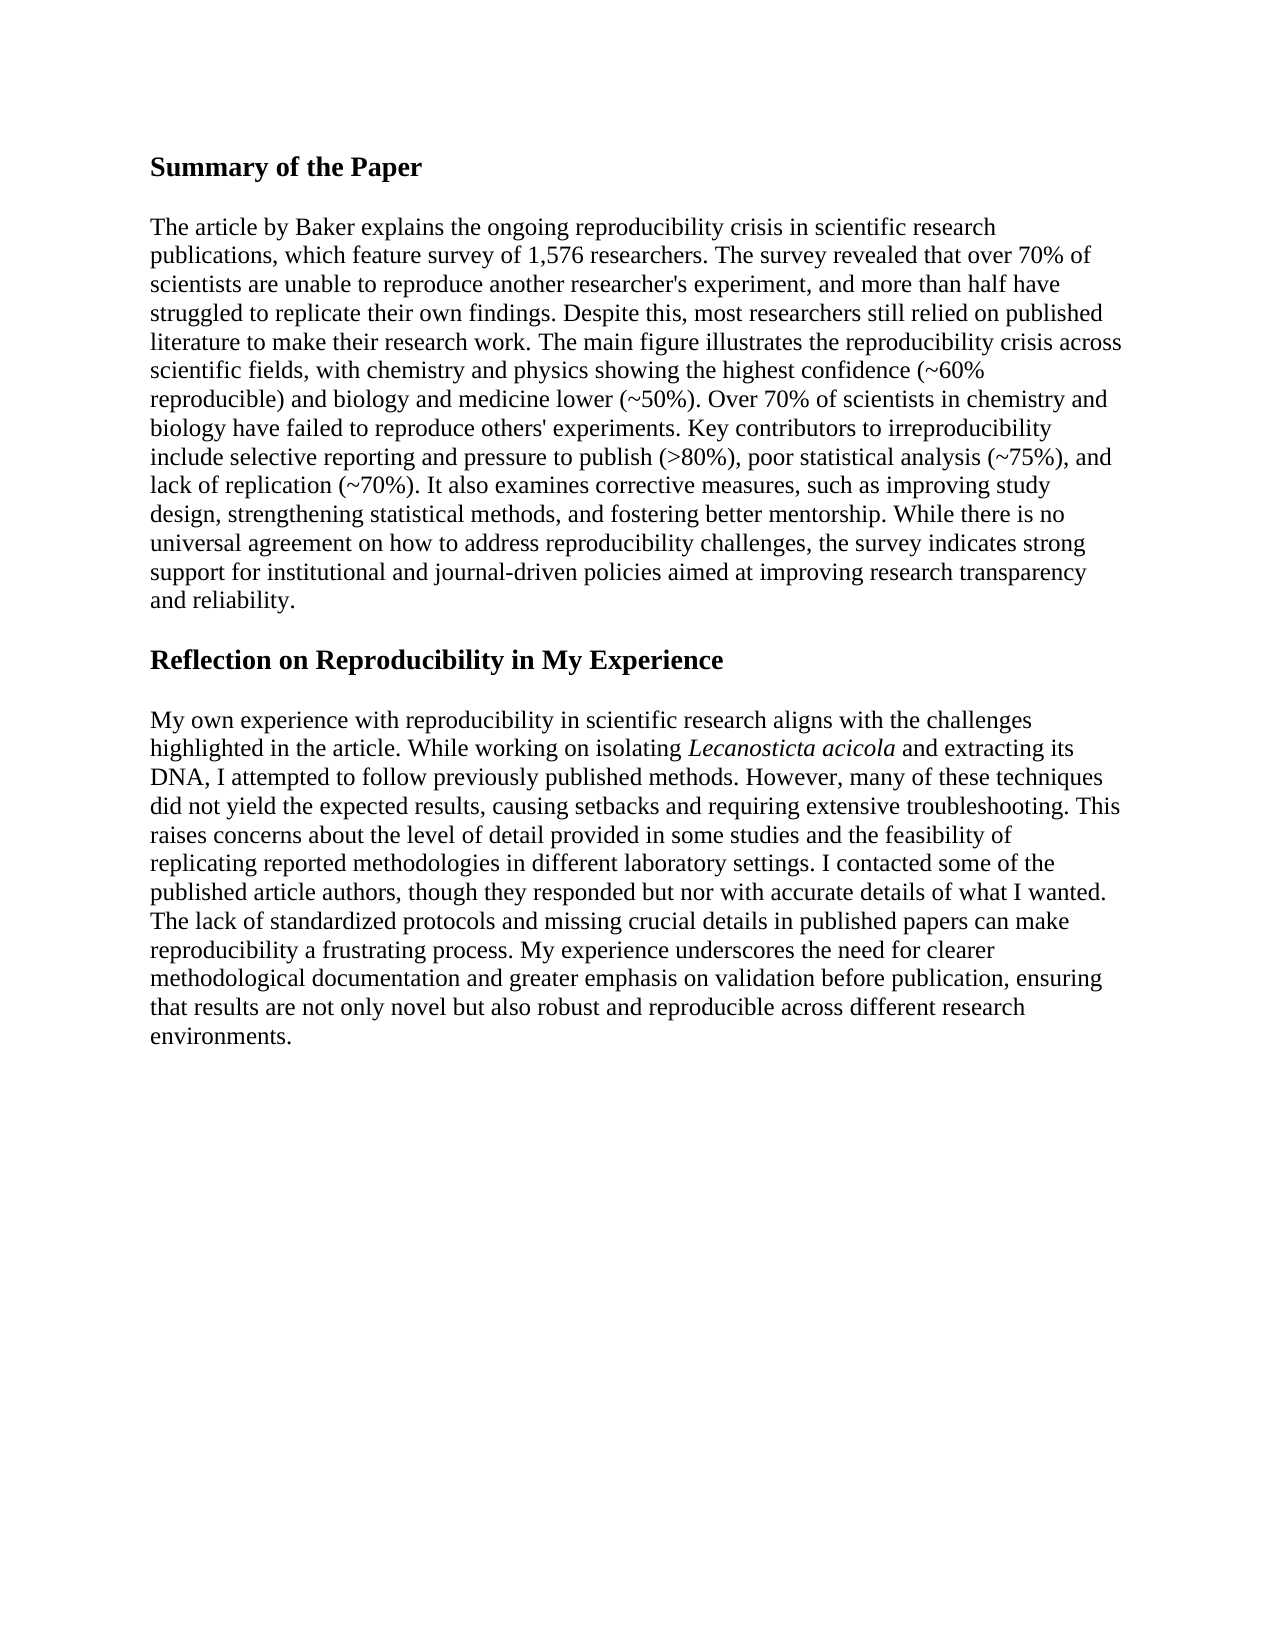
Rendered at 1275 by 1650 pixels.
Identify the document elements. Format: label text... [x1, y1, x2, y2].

text The article by Baker explains the ongoing reproducibility crisis in scientific research publications, which feature survey of 1,576 researchers. The survey revealed that over 70% of scientists are unable to reproduce another researcher's experiment, and more than half have struggled to replicate their own findings. Despite this, most researchers still relied on published literature to make their research work. The main figure illustrates the reproducibility crisis across scientific fields, with chemistry and physics showing the highest confidence (~60% reproducible) and biology and medicine lower (~50%). Over 70% of scientists in chemistry and biology have failed to reproduce others' experiments. Key contributors to irreproducibility include selective reporting and pressure to publish (>80%), poor statistical analysis (~75%), and lack of replication (~70%). It also examines corrective measures, such as improving study design, strengthening statistical methods, and fostering better mentorship. While there is no universal agreement on how to address reproducibility challenges, the survey indicates strong support for institutional and journal-driven policies aimed at improving research transparency and reliability. [150, 212, 1125, 614]
text My own experience with reproducibility in scientific research aligns with the challenges highlighted in the article. While working on isolating Lecanosticta acicola and extracting its DNA, I attempted to follow previously published methods. However, many of these techniques did not yield the expected results, causing setbacks and requiring extensive troubleshooting. This raises concerns about the level of detail provided in some studies and the feasibility of replicating reported methodologies in different laboratory settings. I contacted some of the published article authors, though they responded but nor with accurate details of what I wanted. The lack of standardized protocols and missing crucial details in published papers can make reproducibility a frustrating process. My experience underscores the need for clearer methodological documentation and greater emphasis on validation before publication, ensuring that results are not only novel but also robust and reproducible across different research environments. [150, 705, 1125, 1050]
text Reflection on Reproducibility in My Experience [150, 643, 1125, 676]
text Summary of the Paper [150, 150, 1125, 182]
